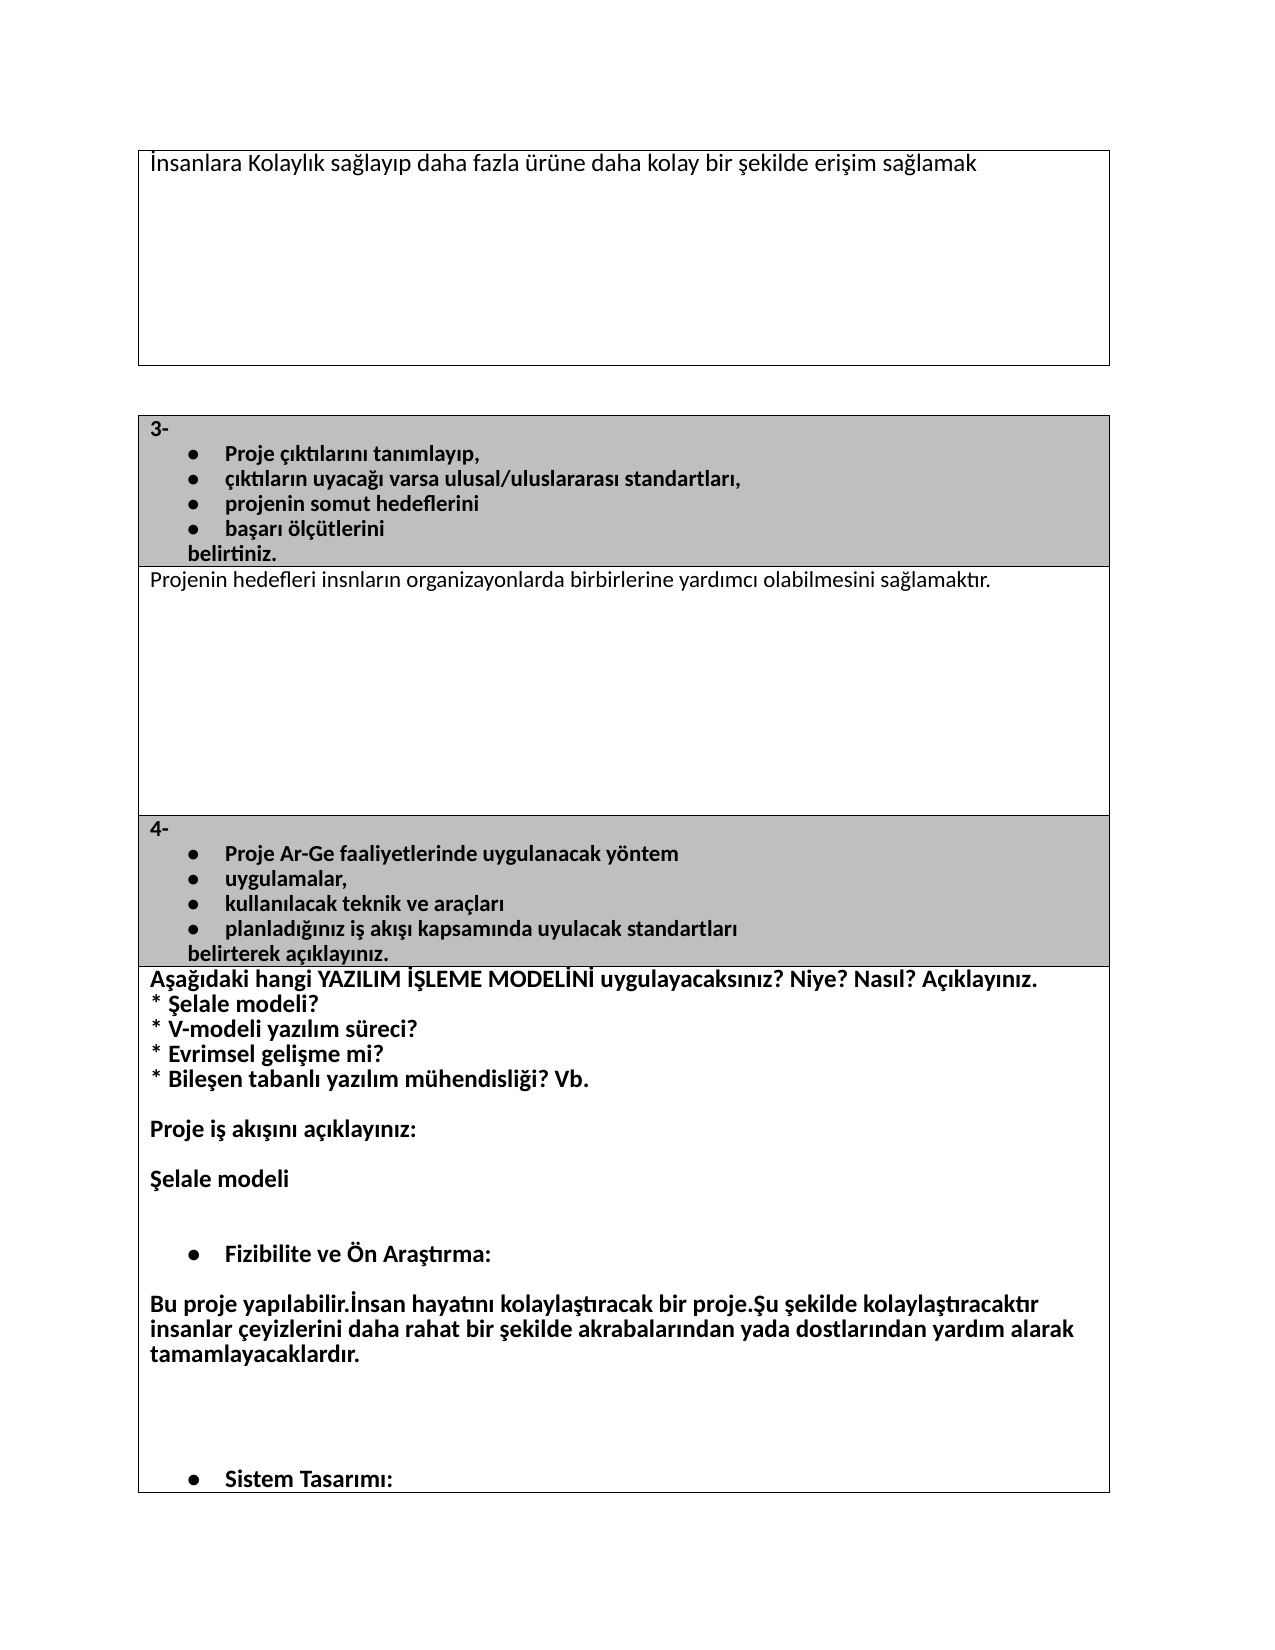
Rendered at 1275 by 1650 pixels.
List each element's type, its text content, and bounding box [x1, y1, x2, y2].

table_cell Projenin hedefleri insnların organizayonlarda birbirlerine yardımcı olabilmesini sağlamaktır. [139, 567, 1109, 815]
table_header 3- Proje çıktılarını tanımlayıp, çıktıların uyacağı varsa ulusal/uluslararası standartları, projenin somut hedeflerini başarı ölçütlerini belirtiniz. [139, 416, 1109, 566]
table_cell 4- Proje Ar-Ge faaliyetlerinde uygulanacak yöntem uygulamalar, kullanılacak teknik ve araçları planladığınız iş akışı kapsamında uyulacak standartları belirterek açıklayınız. [139, 816, 1109, 966]
table_cell İnsanlara Kolaylık sağlayıp daha fazla ürüne daha kolay bir şekilde erişim sağlamak [139, 151, 1109, 364]
